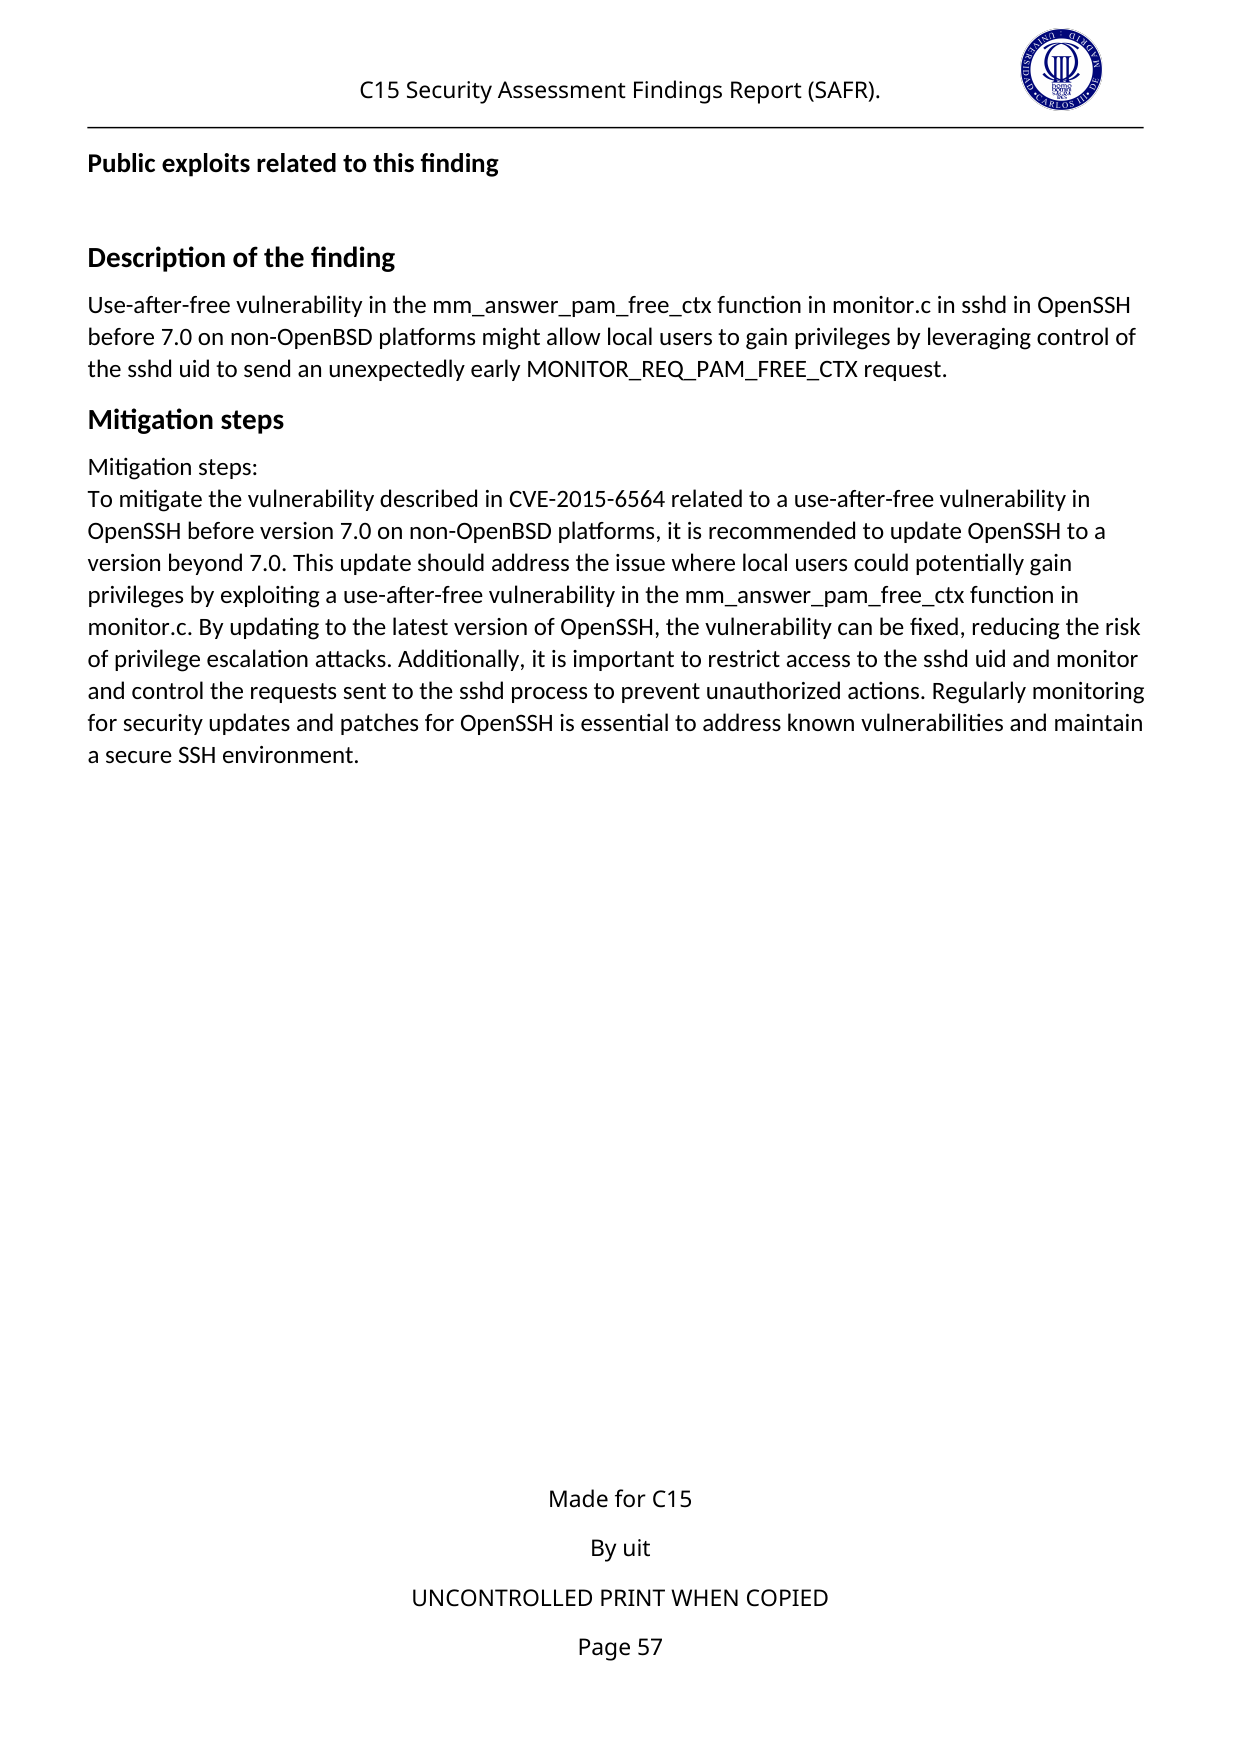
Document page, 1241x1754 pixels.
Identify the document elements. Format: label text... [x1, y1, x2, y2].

text Mitigation steps: To mitigate the vulnerability described in CVE-2015-6564 related to a use-after-free vulnerability in OpenSSH before version 7.0 on non-OpenBSD platforms, it is recommended to update OpenSSH to a version beyond 7.0. This update should address the issue where local users could potentially gain privileges by exploiting a use-after-free vulnerability in the mm_answer_pam_free_ctx function in monitor.c. By updating to the latest version of OpenSSH, the vulnerability can be fixed, reducing the risk of privilege escalation attacks. Additionally, it is important to restrict access to the sshd uid and monitor and control the requests sent to the sshd process to prevent unauthorized actions. Regularly monitoring for security updates and patches for OpenSSH is essential to address known vulnerabilities and maintain a secure SSH environment. [87, 451, 1153, 770]
text Use-after-free vulnerability in the mm_answer_pam_free_ctx function in monitor.c in sshd in OpenSSH before 7.0 on non-OpenBSD platforms might allow local users to gain privileges by leveraging control of the sshd uid to send an unexpectedly early MONITOR_REQ_PAM_FREE_CTX request. [87, 289, 1153, 383]
picture [1020, 28, 1103, 111]
subtitle Mitigation steps [87, 401, 1153, 437]
subtitle Description of the finding [87, 239, 1153, 274]
subtitle Public exploits related to this finding [87, 146, 1153, 179]
